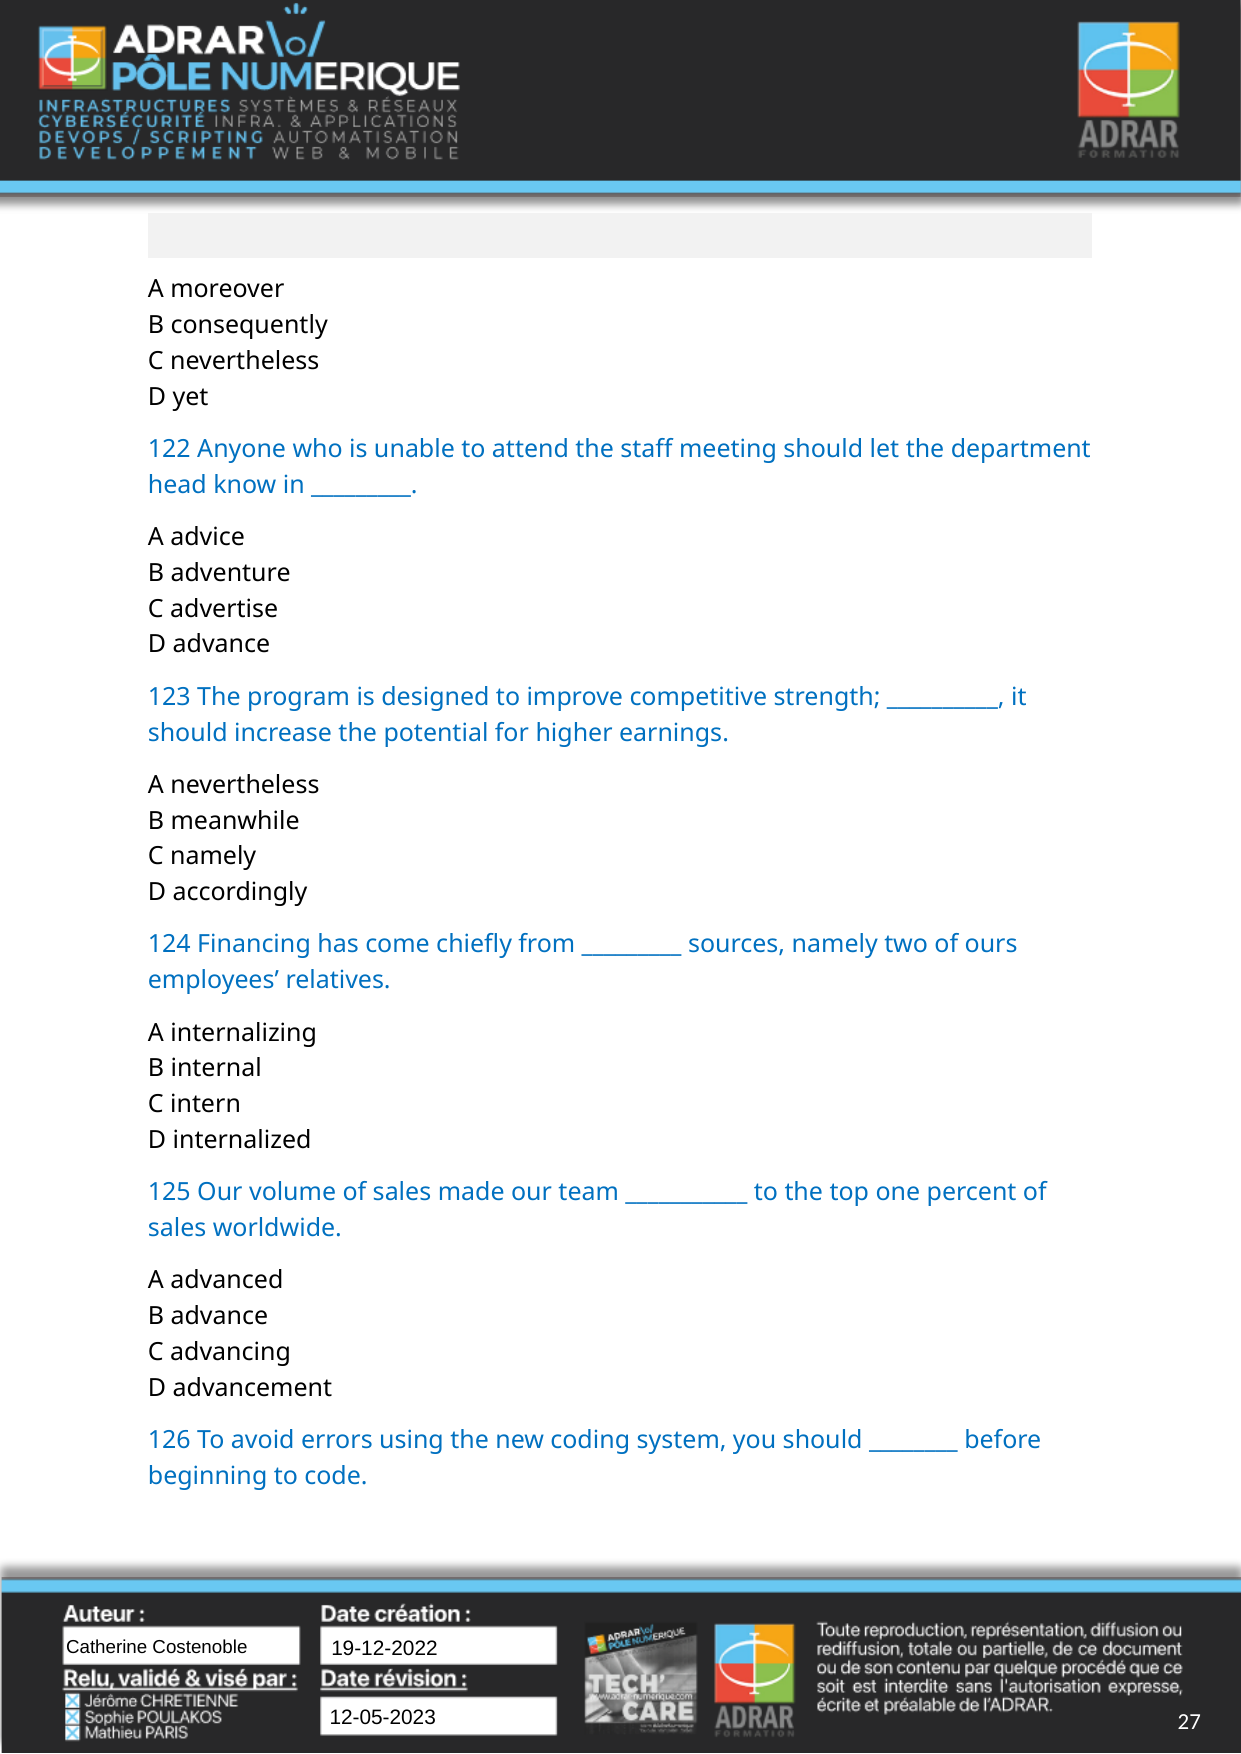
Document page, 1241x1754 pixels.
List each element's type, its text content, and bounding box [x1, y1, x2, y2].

text A nevertheless B meanwhile C namely D accordingly [148, 767, 1092, 908]
picture [1, 1577, 1241, 1753]
text 123 The program is designed to improve competitive strength; __________, it should increase the potential for higher earnings. [148, 678, 1092, 748]
text 122 Anyone who is unable to attend the staff meeting should let the department head know in _________. [148, 431, 1092, 501]
text A advice B adventure C advertise D advance [148, 519, 1092, 660]
text A advanced B advance C advancing D advancement [148, 1262, 1092, 1403]
text 124 Financing has come chiefly from _________ sources, namely two of ours employees’ relatives. [148, 926, 1092, 996]
text 126 To avoid errors using the new coding system, you should ________ before beginning to code. [148, 1422, 1092, 1491]
text A moreover B consequently C nevertheless D yet [148, 271, 1092, 412]
text A internalizing B internal C intern D internalized [148, 1014, 1092, 1156]
picture [0, 0, 1241, 197]
text 125 Our volume of sales made our team ___________ to the top one percent of sales worldwide. [148, 1174, 1092, 1244]
